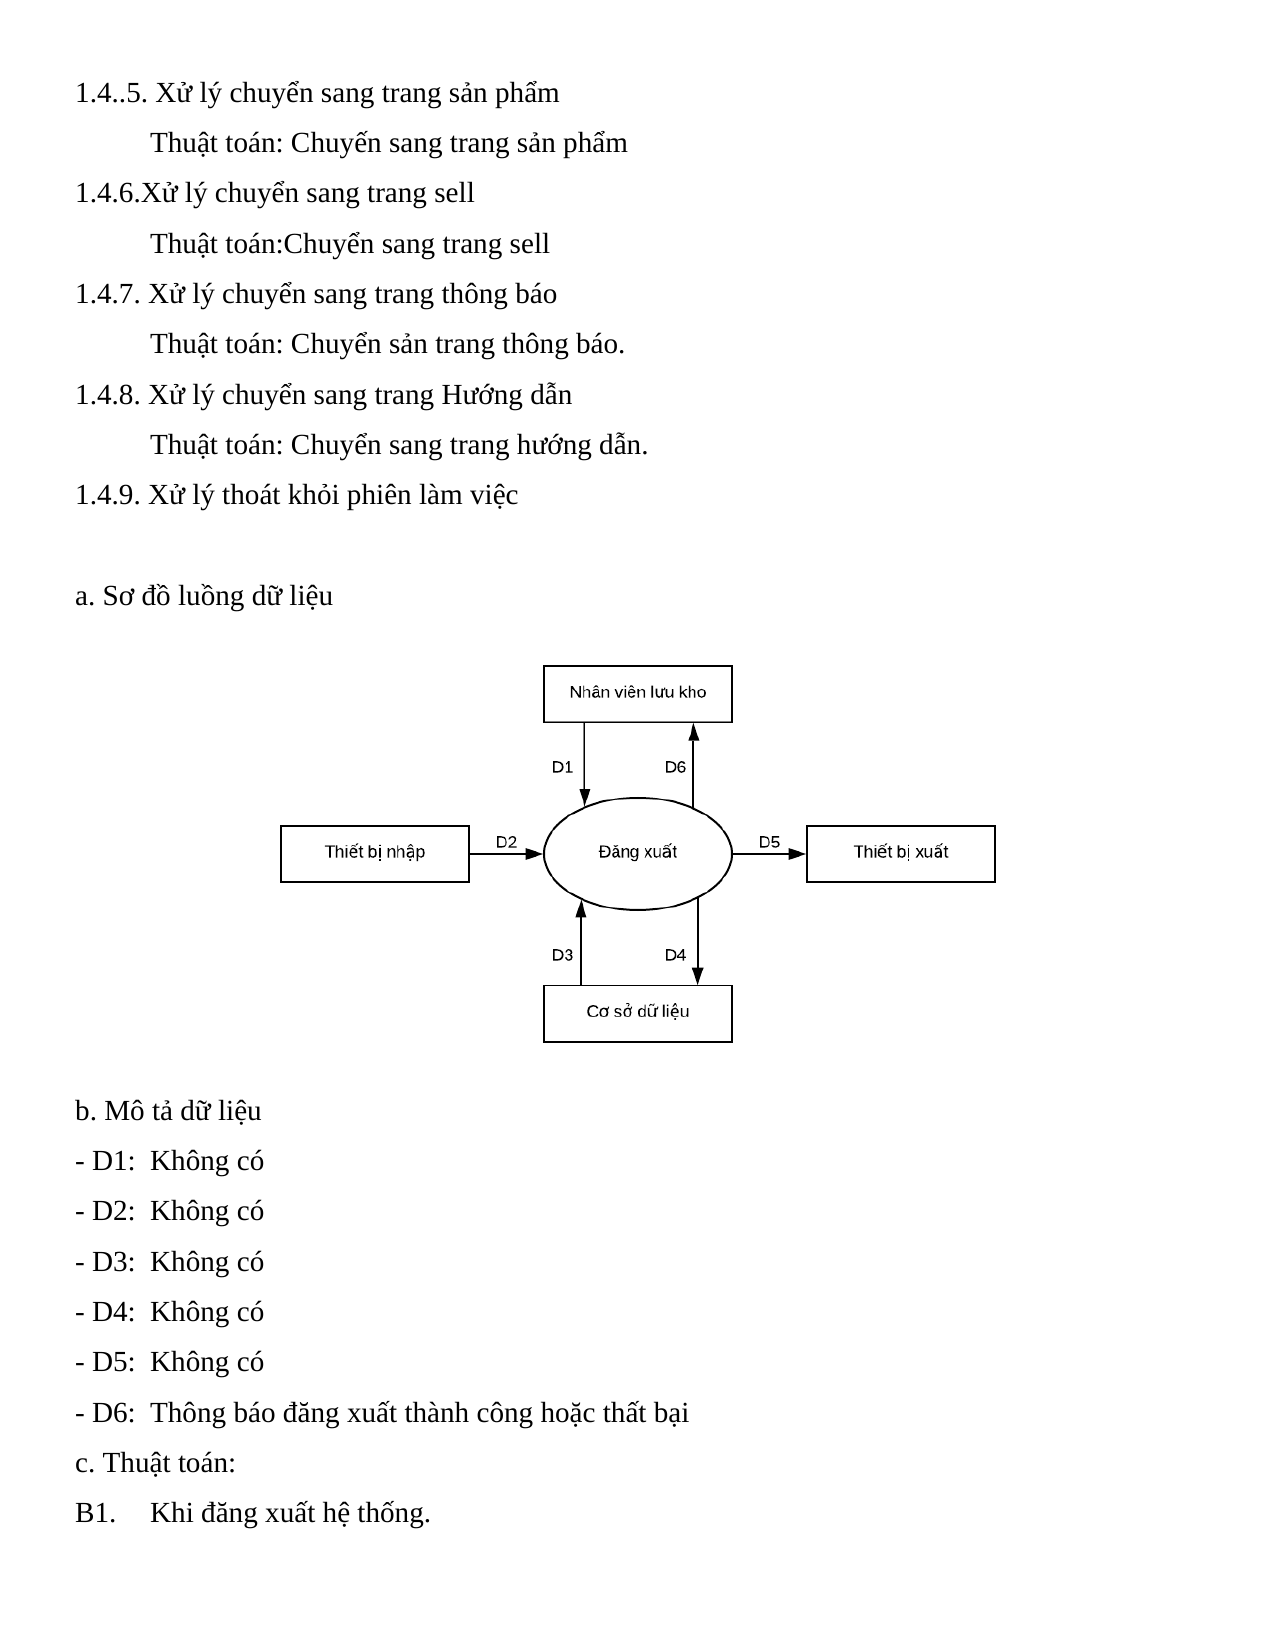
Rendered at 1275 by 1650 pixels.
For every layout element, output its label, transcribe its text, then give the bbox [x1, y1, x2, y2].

text Thuật toán: Chuyển sản trang thông báo. [75, 327, 1200, 360]
text 1.4.6.Xử lý chuyển sang trang sell [75, 176, 1200, 209]
text c. Thuật toán: [75, 1445, 1200, 1478]
text 1.4.7. Xử lý chuyển sang trang thông báo [75, 276, 1200, 310]
text - D2: Không có [75, 1193, 1200, 1227]
text - D5: Không có [75, 1344, 1200, 1378]
text 1.4.9. Xử lý thoát khỏi phiên làm việc [75, 477, 1200, 511]
text - D3: Không có [75, 1244, 1200, 1277]
text 1.4.8. Xử lý chuyển sang trang Hướng dẫn [75, 377, 1200, 410]
text Thuật toán: Chuyển sang trang hướng dẫn. [75, 427, 1200, 461]
text a. Sơ đồ luồng dữ liệu [75, 578, 1200, 612]
picture [243, 628, 1032, 1079]
text Thuật toán:Chuyển sang trang sell [75, 226, 1200, 259]
text B1. Khi đăng xuất hệ thống. [75, 1495, 1200, 1529]
text - D1: Không có [75, 1143, 1200, 1177]
text - D4: Không có [75, 1294, 1200, 1328]
text Thuật toán: Chuyến sang trang sản phẩm [75, 125, 1200, 159]
text b. Mô tả dữ liệu [75, 1093, 1200, 1126]
text 1.4..5. Xử lý chuyển sang trang sản phẩm [75, 75, 1200, 108]
text - D6: Thông báo đăng xuất thành công hoặc thất bại [75, 1395, 1200, 1428]
